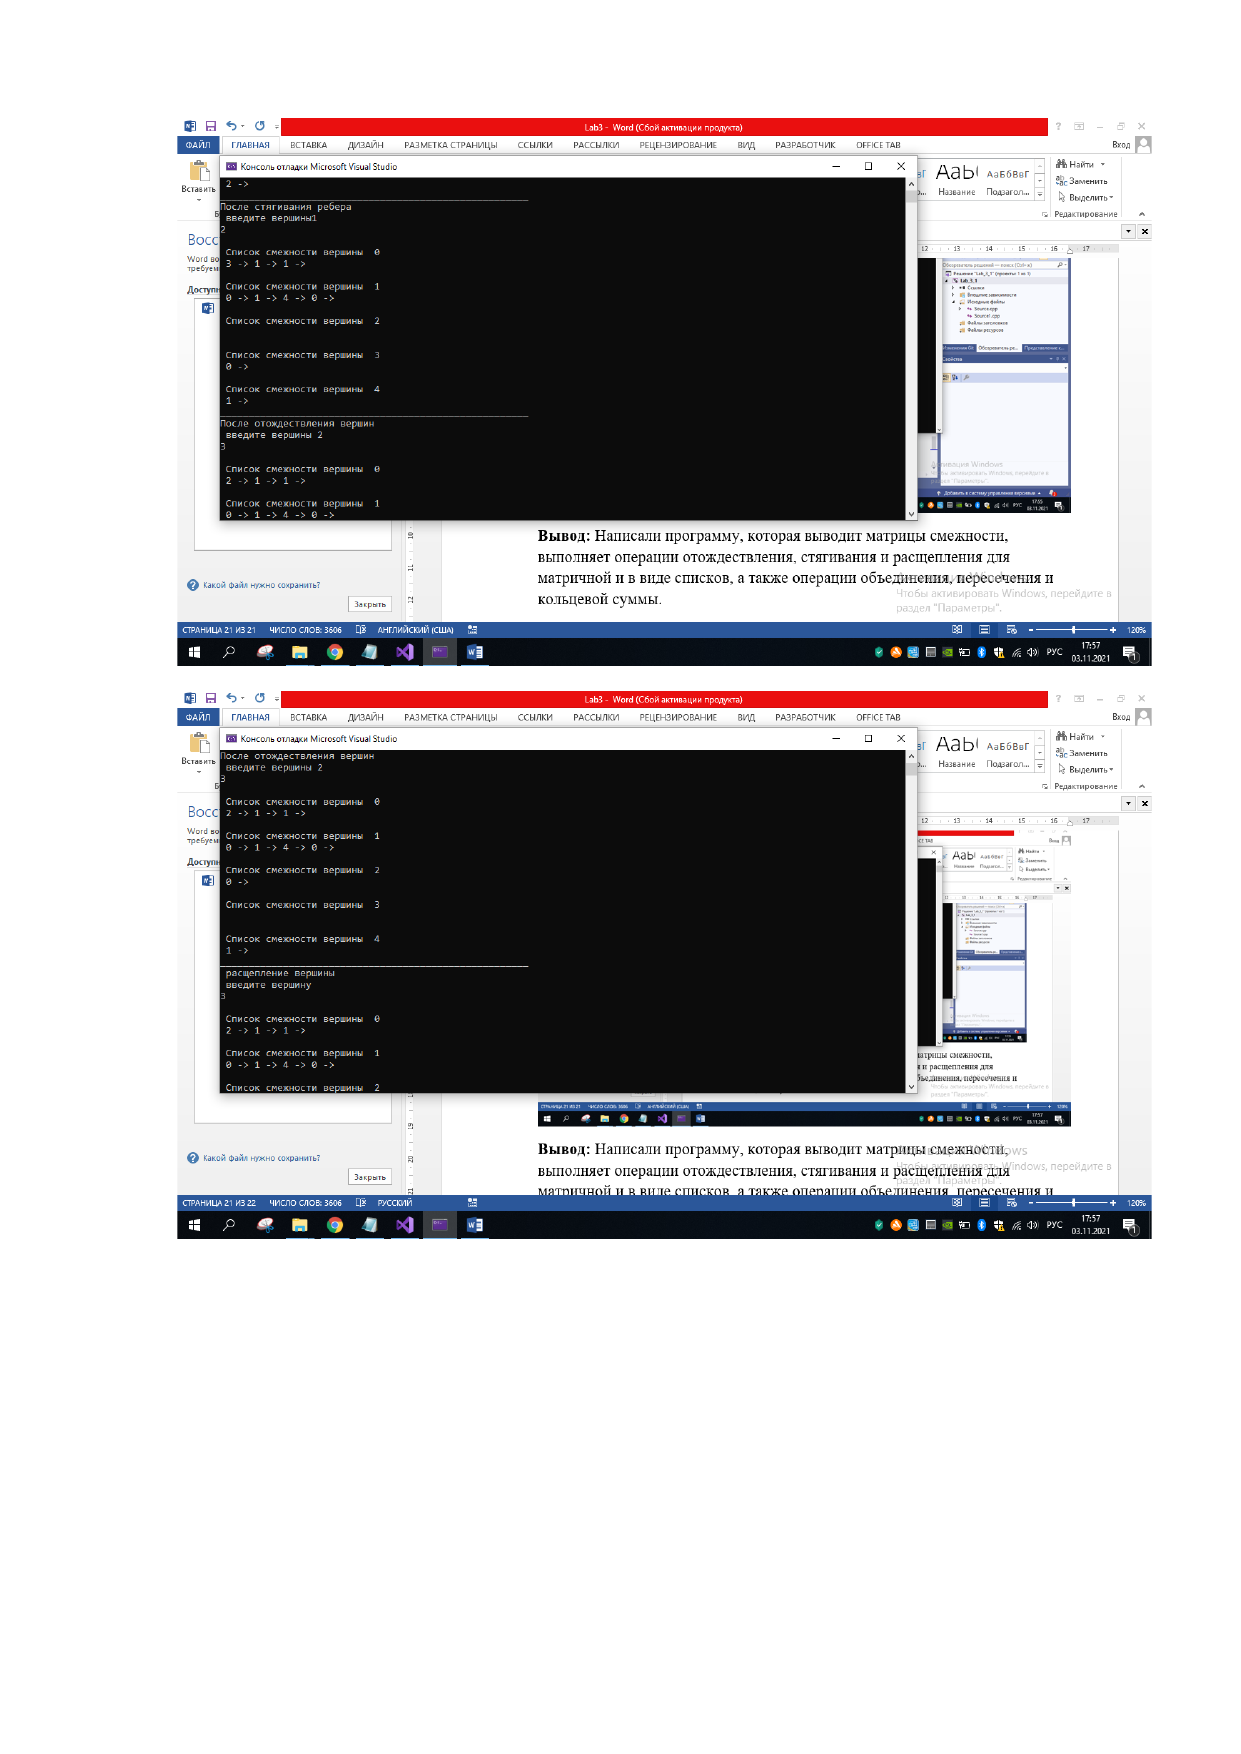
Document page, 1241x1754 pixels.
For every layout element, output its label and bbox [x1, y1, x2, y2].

picture [177, 691, 1152, 1239]
picture [177, 118, 1152, 666]
